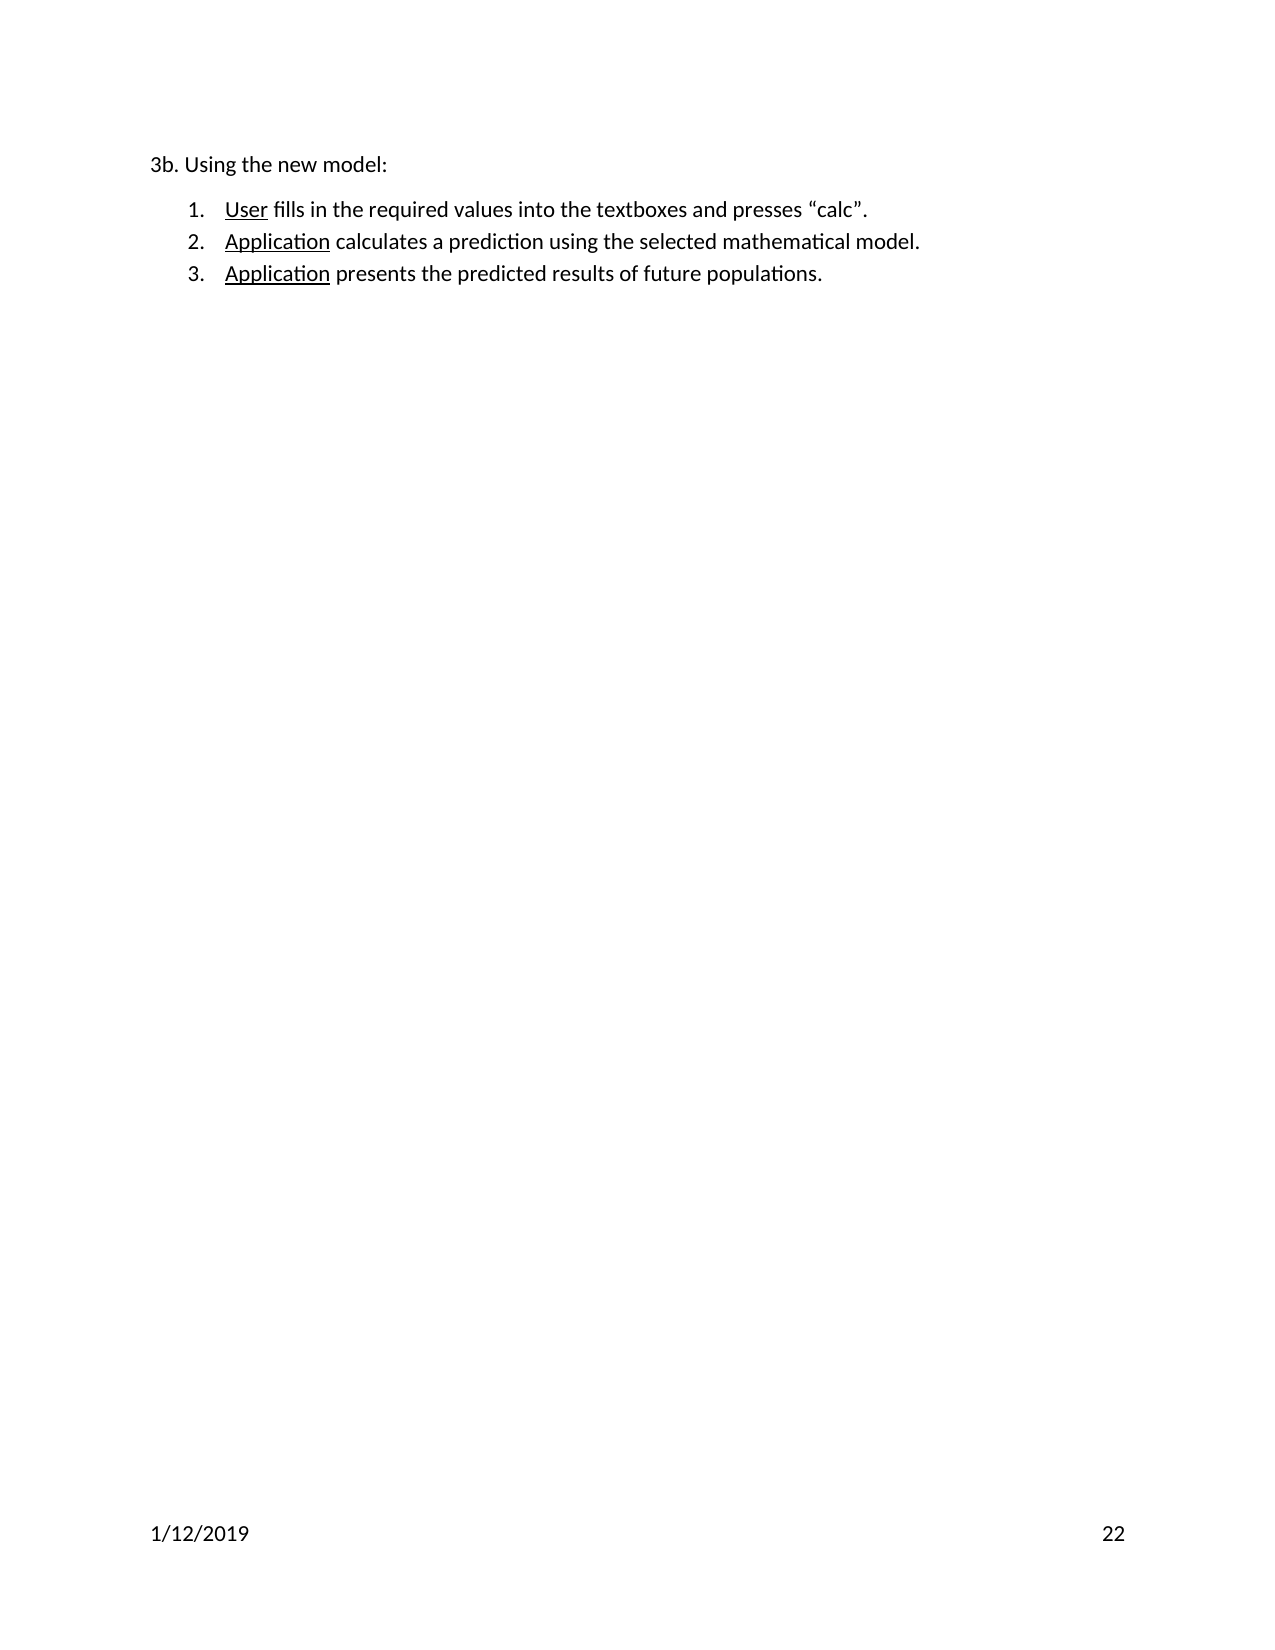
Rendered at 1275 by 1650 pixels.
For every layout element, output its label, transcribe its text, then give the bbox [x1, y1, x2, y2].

text 3b. Using the new model: [150, 150, 1125, 178]
list Application calculates a prediction using the selected mathematical model. [187, 227, 1125, 255]
list User fills in the required values into the textboxes and presses “calc”. [187, 195, 1125, 223]
list Application presents the predicted results of future populations. [187, 259, 1125, 287]
